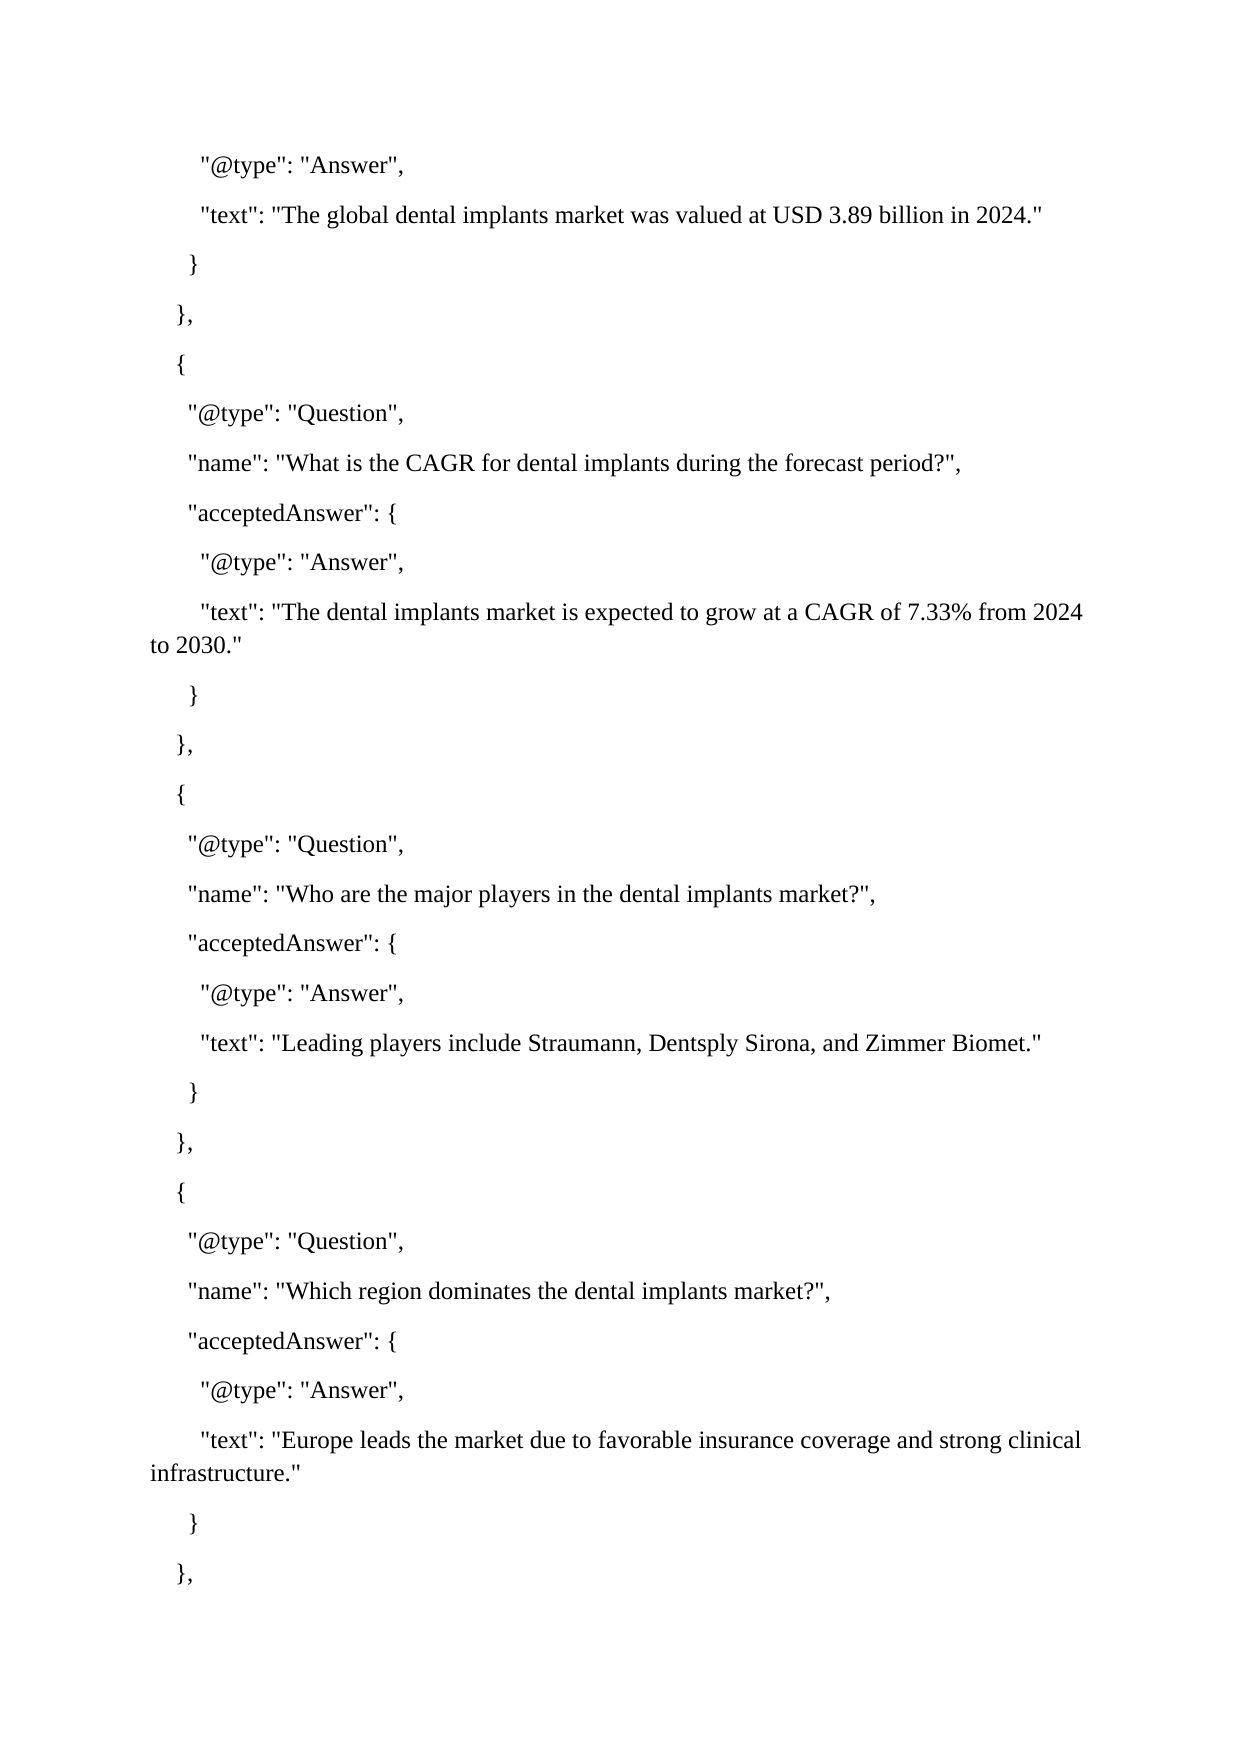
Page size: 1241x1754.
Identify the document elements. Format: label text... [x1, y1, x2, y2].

text "text": "Leading players include Straumann, Dentsply Sirona, and Zimmer Biomet." [150, 1028, 1090, 1056]
text } [150, 1508, 1090, 1537]
text "@type": "Answer", [150, 150, 1090, 179]
text "@type": "Question", [150, 1226, 1090, 1255]
text "@type": "Question", [150, 829, 1090, 858]
text "text": "The dental implants market is expected to grow at a CAGR of 7.33% from 2024 to 2030." [150, 597, 1090, 659]
text "name": "Who are the major players in the dental implants market?", [150, 879, 1090, 907]
text }, [150, 729, 1090, 758]
text "text": "The global dental implants market was valued at USD 3.89 billion in 2024." [150, 200, 1090, 228]
text "name": "What is the CAGR for dental implants during the forecast period?", [150, 448, 1090, 477]
text "@type": "Answer", [150, 978, 1090, 1007]
text { [150, 349, 1090, 377]
text "@type": "Answer", [150, 547, 1090, 576]
text } [150, 680, 1090, 709]
text }, [150, 299, 1090, 328]
text "acceptedAnswer": { [150, 928, 1090, 957]
text }, [150, 1127, 1090, 1156]
text "acceptedAnswer": { [150, 1326, 1090, 1354]
text }, [150, 1558, 1090, 1586]
text "@type": "Question", [150, 398, 1090, 427]
text { [150, 779, 1090, 808]
text "name": "Which region dominates the dental implants market?", [150, 1276, 1090, 1305]
text } [150, 1077, 1090, 1106]
text } [150, 249, 1090, 278]
text "acceptedAnswer": { [150, 498, 1090, 527]
text "text": "Europe leads the market due to favorable insurance coverage and strong clinical infrastructure." [150, 1425, 1090, 1487]
text { [150, 1177, 1090, 1206]
text "@type": "Answer", [150, 1376, 1090, 1404]
